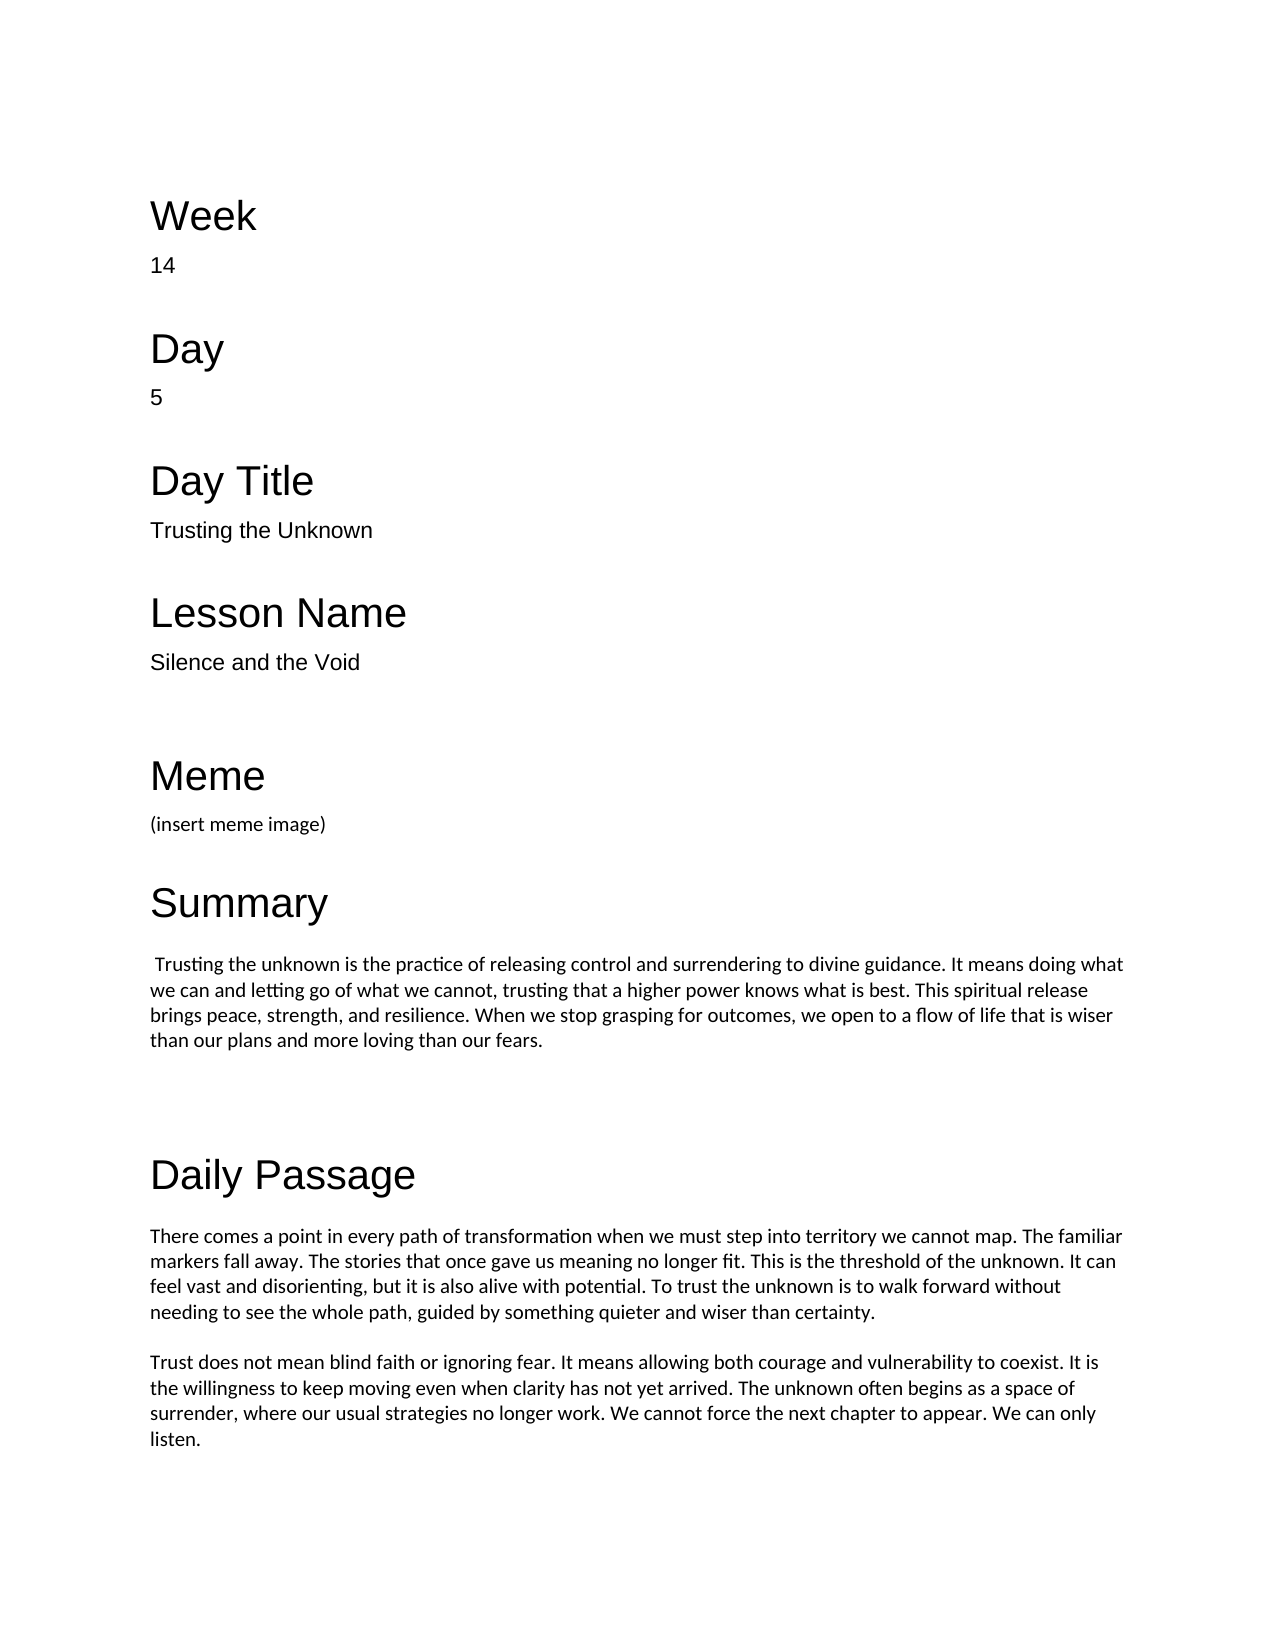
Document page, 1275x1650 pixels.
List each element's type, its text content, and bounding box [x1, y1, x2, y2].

text Trust does not mean blind faith or ignoring fear. It means allowing both courage and vulnerability to coexist. It is the willingness to keep moving even when clarity has not yet arrived. The unknown often begins as a space of surrender, where our usual strategies no longer work. We cannot force the next chapter to appear. We can only listen. [150, 1349, 1125, 1451]
subtitle Daily Passage [150, 1150, 1125, 1198]
subtitle Meme [150, 751, 1125, 799]
subtitle Summary [150, 878, 1125, 926]
subtitle Day [150, 324, 1125, 372]
subtitle Lesson Name [150, 588, 1125, 636]
text There comes a point in every path of transformation when we must step into territory we cannot map. The familiar markers fall away. The stories that once gave us meaning no longer fit. This is the threshold of the unknown. It can feel vast and disorienting, but it is also alive with potential. To trust the unknown is to walk forward without needing to see the whole path, guided by something quieter and wiser than certainty. [150, 1223, 1125, 1324]
subtitle Week [150, 192, 1125, 239]
text Silence and the Void [150, 649, 1125, 675]
text Trusting the Unknown [150, 517, 1125, 543]
text 14 [150, 252, 1125, 278]
text 5 [150, 384, 1125, 411]
text Trusting the unknown is the practice of releasing control and surrendering to divine guidance. It means doing what we can and letting go of what we cannot, trusting that a higher power knows what is best. This spiritual release brings peace, strength, and resilience. When we stop grasping for outcomes, we open to a flow of life that is wiser than our plans and more loving than our fears. [150, 951, 1125, 1053]
subtitle Day Title [150, 456, 1125, 504]
text (insert meme image) [150, 811, 1125, 837]
